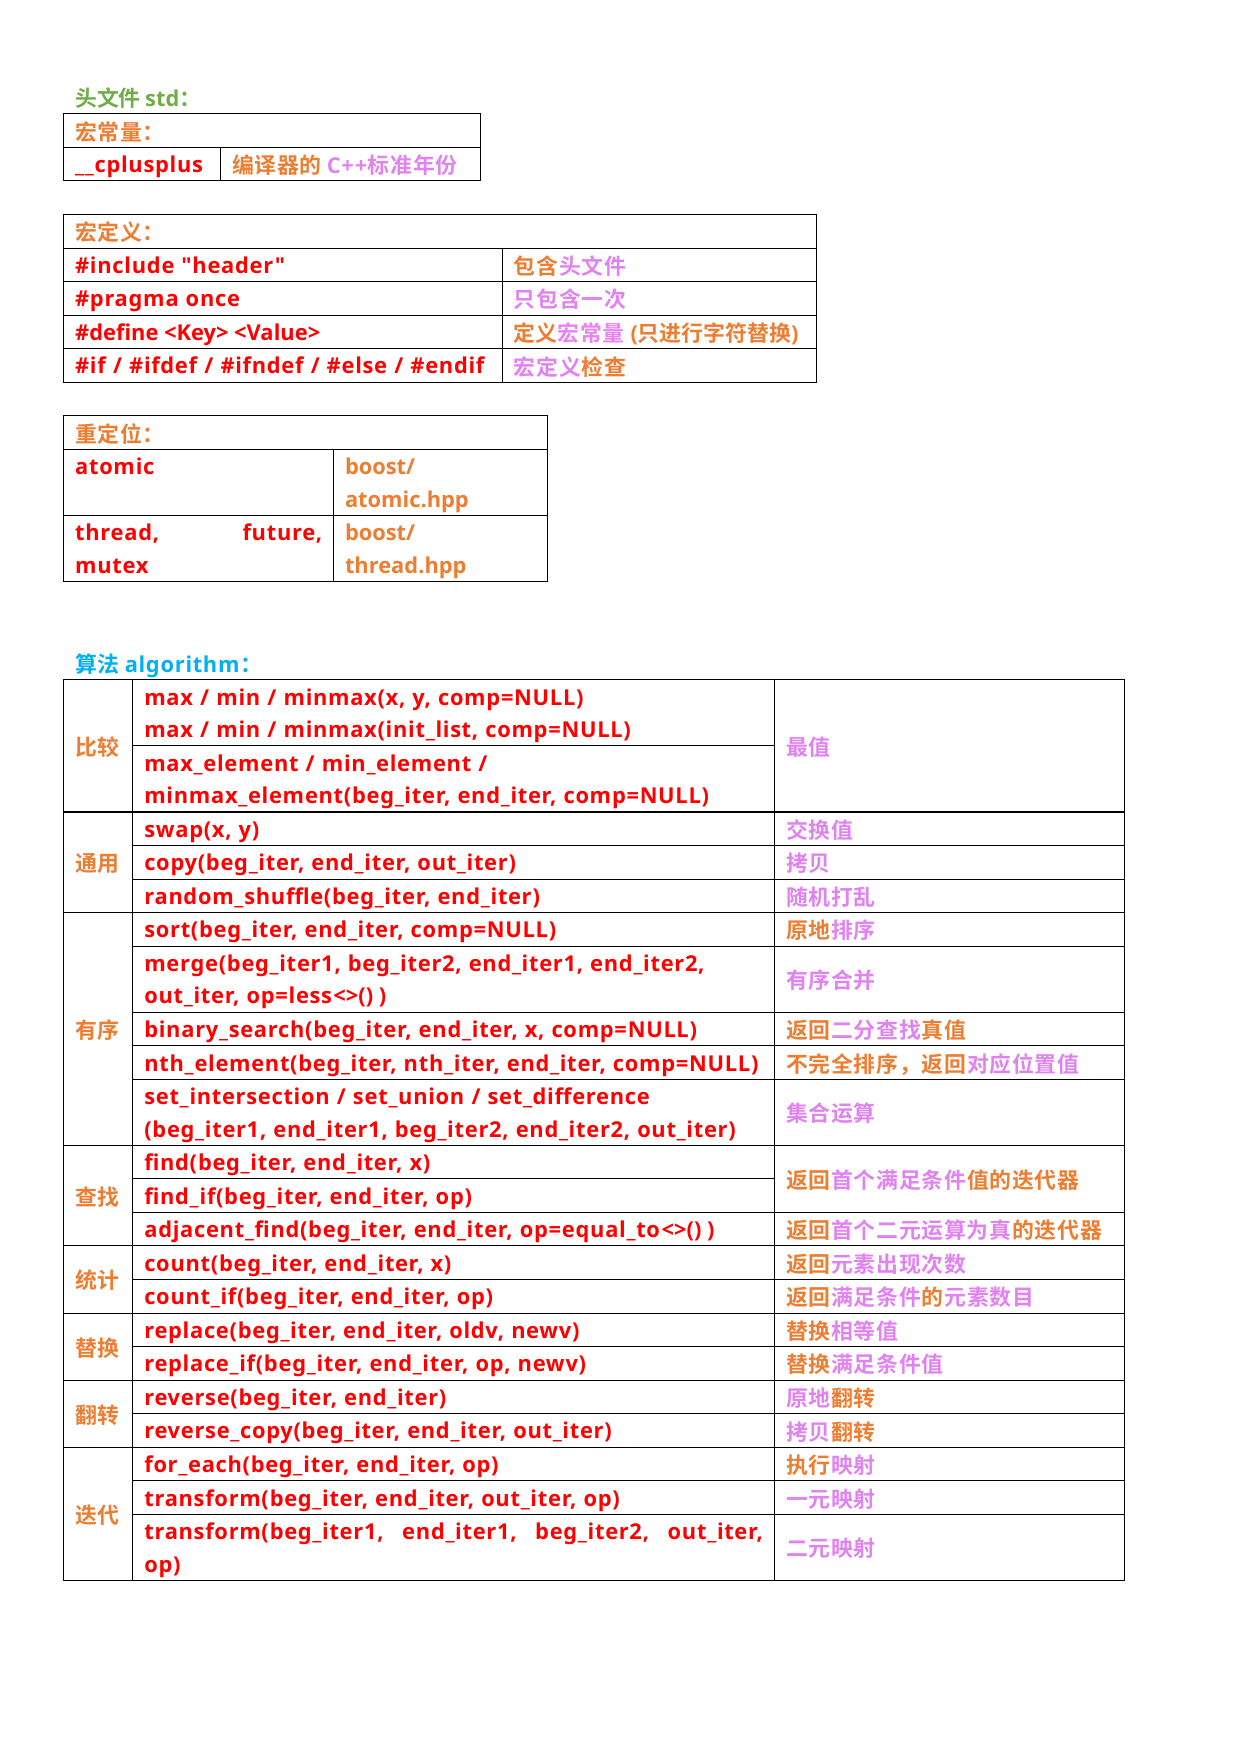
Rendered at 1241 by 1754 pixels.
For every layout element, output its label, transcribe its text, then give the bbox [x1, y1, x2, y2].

table_cell 不完全排序，返回对应位置值 [775, 1046, 1124, 1079]
table_cell transform(beg_iter1, end_iter1, beg_iter2, out_iter, op) [133, 1515, 774, 1580]
table_cell 返回首个满足条件值的迭代器 [775, 1146, 1124, 1212]
table_cell #include "header" [64, 249, 502, 281]
table_cell 编译器的C++标准年份 [221, 148, 480, 180]
table_cell 返回元素出现次数 [775, 1246, 1124, 1279]
table_cell copy(beg_iter, end_iter, out_iter) [133, 846, 774, 878]
table_cell 替换满足条件值 [775, 1347, 1124, 1379]
table_cell atomic [64, 450, 333, 515]
table_cell 集合运算 [775, 1080, 1124, 1145]
table_cell 有序 [64, 913, 132, 1145]
table_cell 翻转 [64, 1381, 132, 1447]
table_cell binary_search(beg_iter, end_iter, x, comp=NULL) [133, 1013, 774, 1045]
table_cell 宏定义检查 [503, 349, 816, 382]
table_cell reverse_copy(beg_iter, end_iter, out_iter) [133, 1414, 774, 1447]
table_cell thread, future, mutex [64, 516, 333, 581]
table_cell nth_element(beg_iter, nth_iter, end_iter, comp=NULL) [133, 1046, 774, 1079]
table_cell replace_if(beg_iter, end_iter, op, newv) [133, 1347, 774, 1379]
table_cell 原地排序 [775, 913, 1124, 946]
table_cell 有序合并 [775, 947, 1124, 1012]
table_cell random_shuffle(beg_iter, end_iter) [133, 880, 774, 912]
table_cell for_each(beg_iter, end_iter, op) [133, 1448, 774, 1480]
table_cell __cplusplus [64, 148, 220, 180]
table_cell 查找 [64, 1146, 132, 1245]
table_cell 包含头文件 [503, 249, 816, 281]
table_cell set_intersection / set_union / set_difference (beg_iter1, end_iter1, beg_iter2, end_iter2, out_iter) [133, 1080, 774, 1145]
table_cell 返回二分查找真值 [775, 1013, 1124, 1045]
table_cell 随机打乱 [775, 880, 1124, 912]
table_cell 返回首个二元运算为真的迭代器 [775, 1213, 1124, 1245]
table_cell 交换值 [775, 813, 1124, 845]
table_cell 一元映射 [775, 1481, 1124, 1514]
table_cell max_element / min_element / minmax_element(beg_iter, end_iter, comp=NULL) [133, 746, 774, 811]
text 头文件std： [75, 81, 1165, 113]
table_cell boost/thread.hpp [334, 516, 547, 581]
table_header max / min / minmax(x, y, comp=NULL) max / min / minmax(init_list, comp=NULL) [133, 680, 774, 745]
table_cell 定义宏常量 (只进行字符替换) [503, 316, 816, 348]
table_header 宏常量： [64, 114, 480, 147]
table_cell 执行映射 [775, 1448, 1124, 1480]
text 算法algorithm： [75, 647, 1165, 679]
table_cell sort(beg_iter, end_iter, comp=NULL) [133, 913, 774, 946]
table_cell count(beg_iter, end_iter, x) [133, 1246, 774, 1279]
table_cell merge(beg_iter1, beg_iter2, end_iter1, end_iter2, out_iter, op=less<>() ) [133, 947, 774, 1012]
table_cell count_if(beg_iter, end_iter, op) [133, 1280, 774, 1312]
table_header 最值 [775, 680, 1124, 811]
table_cell 返回满足条件的元素数目 [775, 1280, 1124, 1312]
table_cell 统计 [64, 1246, 132, 1312]
table_cell 只包含一次 [503, 282, 816, 314]
table_header 比较 [64, 680, 132, 811]
table_cell 迭代 [64, 1448, 132, 1580]
table_cell adjacent_find(beg_iter, end_iter, op=equal_to<>() ) [133, 1213, 774, 1245]
table_cell 二元映射 [775, 1515, 1124, 1580]
table_cell 替换 [64, 1314, 132, 1379]
table_cell #if / #ifdef / #ifndef / #else / #endif [64, 349, 502, 382]
table_header 宏定义： [64, 215, 816, 247]
table_cell 通用 [64, 813, 132, 912]
table_cell find_if(beg_iter, end_iter, op) [133, 1179, 774, 1212]
table_cell transform(beg_iter, end_iter, out_iter, op) [133, 1481, 774, 1514]
table_cell 原地翻转 [775, 1381, 1124, 1413]
table_cell boost/atomic.hpp [334, 450, 547, 515]
table_cell 替换相等值 [775, 1314, 1124, 1346]
table_cell #define <Key> <Value> [64, 316, 502, 348]
table_cell find(beg_iter, end_iter, x) [133, 1146, 774, 1178]
table_header 重定位： [64, 416, 547, 449]
table_cell reverse(beg_iter, end_iter) [133, 1381, 774, 1413]
table_cell 拷贝 [775, 846, 1124, 878]
table_cell 拷贝翻转 [775, 1414, 1124, 1447]
table_cell replace(beg_iter, end_iter, oldv, newv) [133, 1314, 774, 1346]
table_cell swap(x, y) [133, 813, 774, 845]
table_cell #pragma once [64, 282, 502, 314]
